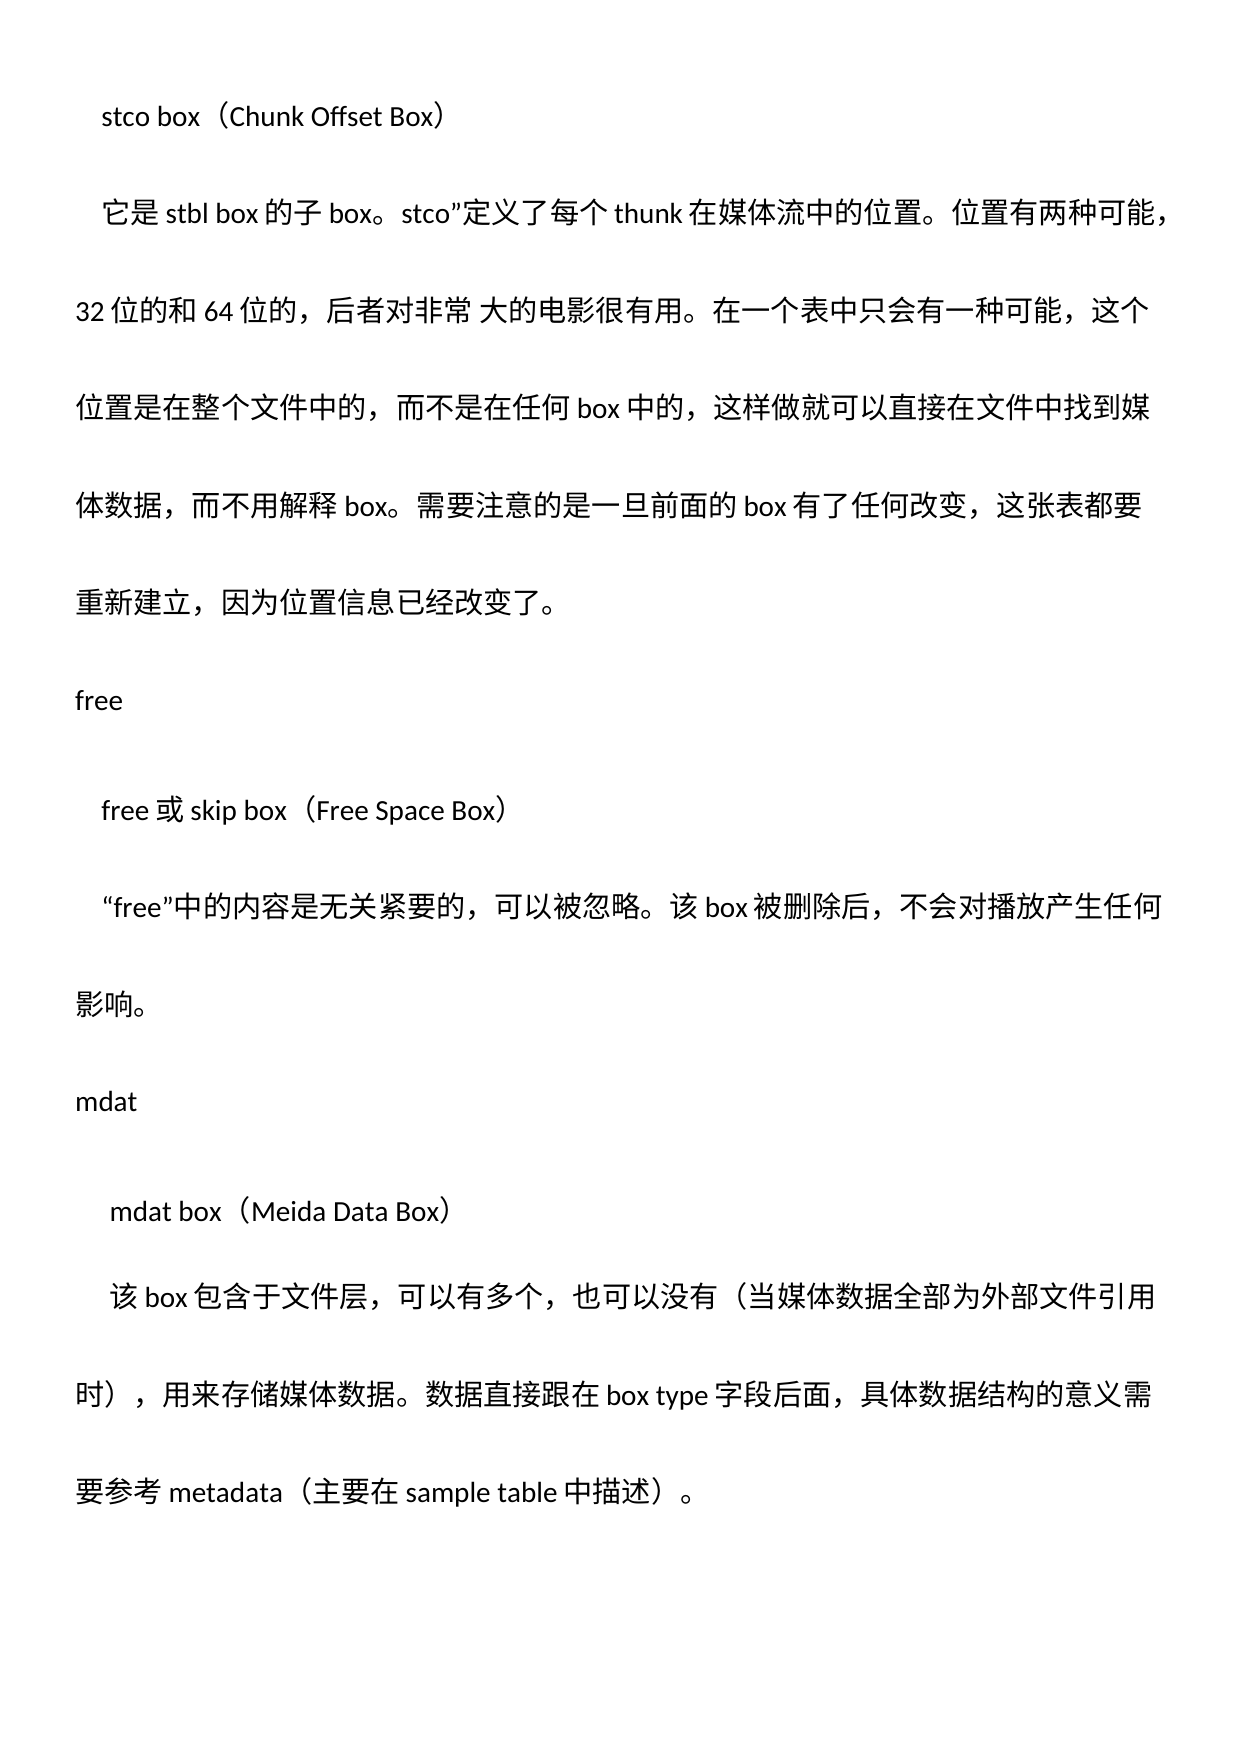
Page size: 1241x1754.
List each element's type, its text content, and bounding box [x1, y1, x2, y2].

text mdat box（Meida Data Box） [75, 1176, 1165, 1241]
text 该box包含于文件层，可以有多个，也可以没有（当媒体数据全部为外部文件引用时），用来存储媒体数据。数据直接跟在box type字段后面，具体数据结构的意义需要参考metadata（主要在sample table中描述）。 [75, 1262, 1165, 1522]
text stco box（Chunk Offset Box） 它是stbl box的子box。stco”定义了每个thunk在媒体流中的位置。位置有两种可能，32位的和64位的，后者对非常 大的电影很有用。在一个表中只会有一种可能，这个位置是在整个文件中的，而不是在任何box中的，这样做就可以直接在文件中找到媒体数据，而不用解释 box。需要注意的是一旦前面的box有了任何改变，这张表都要重新建立，因为位置信息已经改变了。 [75, 81, 1165, 633]
text free或skip box（Free Space Box） “free”中的内容是无关紧要的，可以被忽略。该box被删除后，不会对播放产生任何影响。 [75, 775, 1165, 1035]
text mdat [75, 1068, 1165, 1133]
text free [75, 667, 1165, 732]
